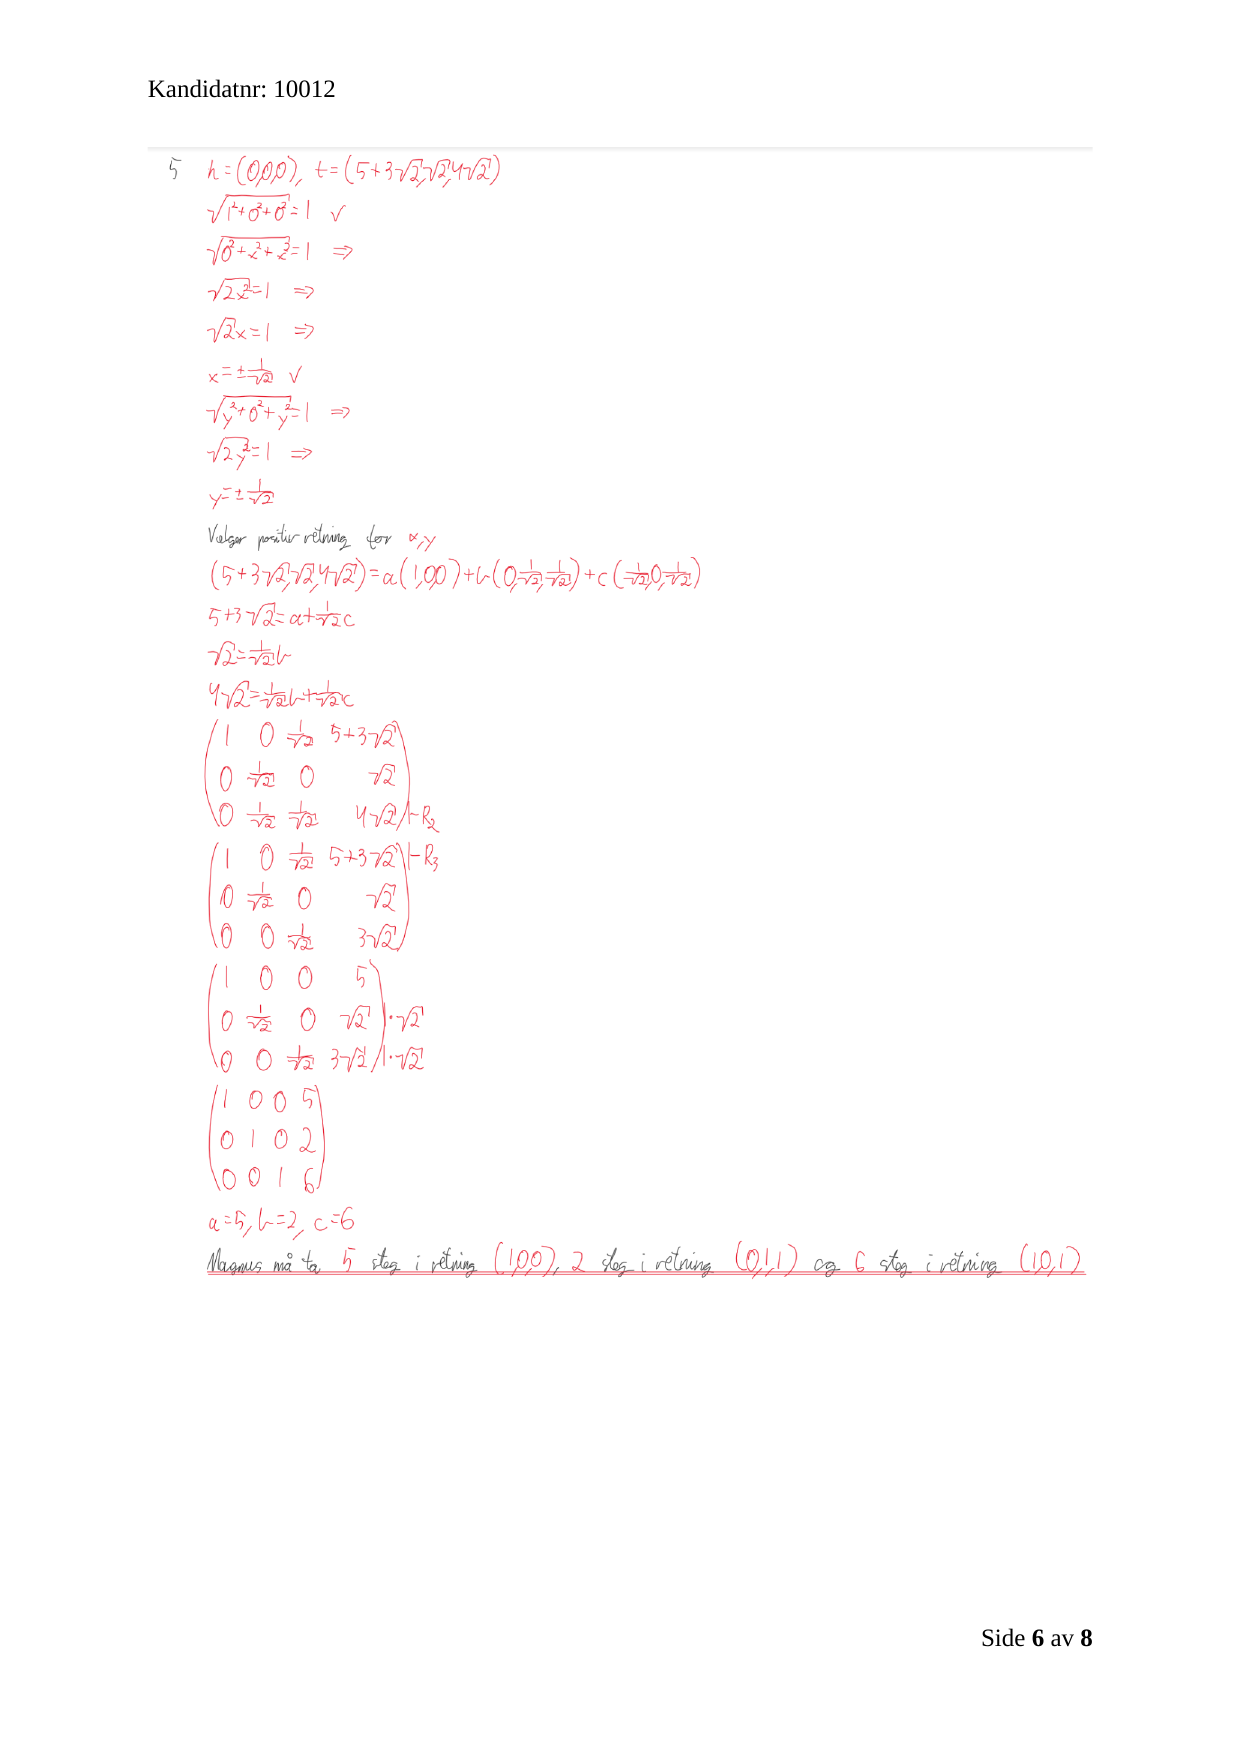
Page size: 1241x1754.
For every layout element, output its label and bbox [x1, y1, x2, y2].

picture [147, 147, 1093, 1282]
